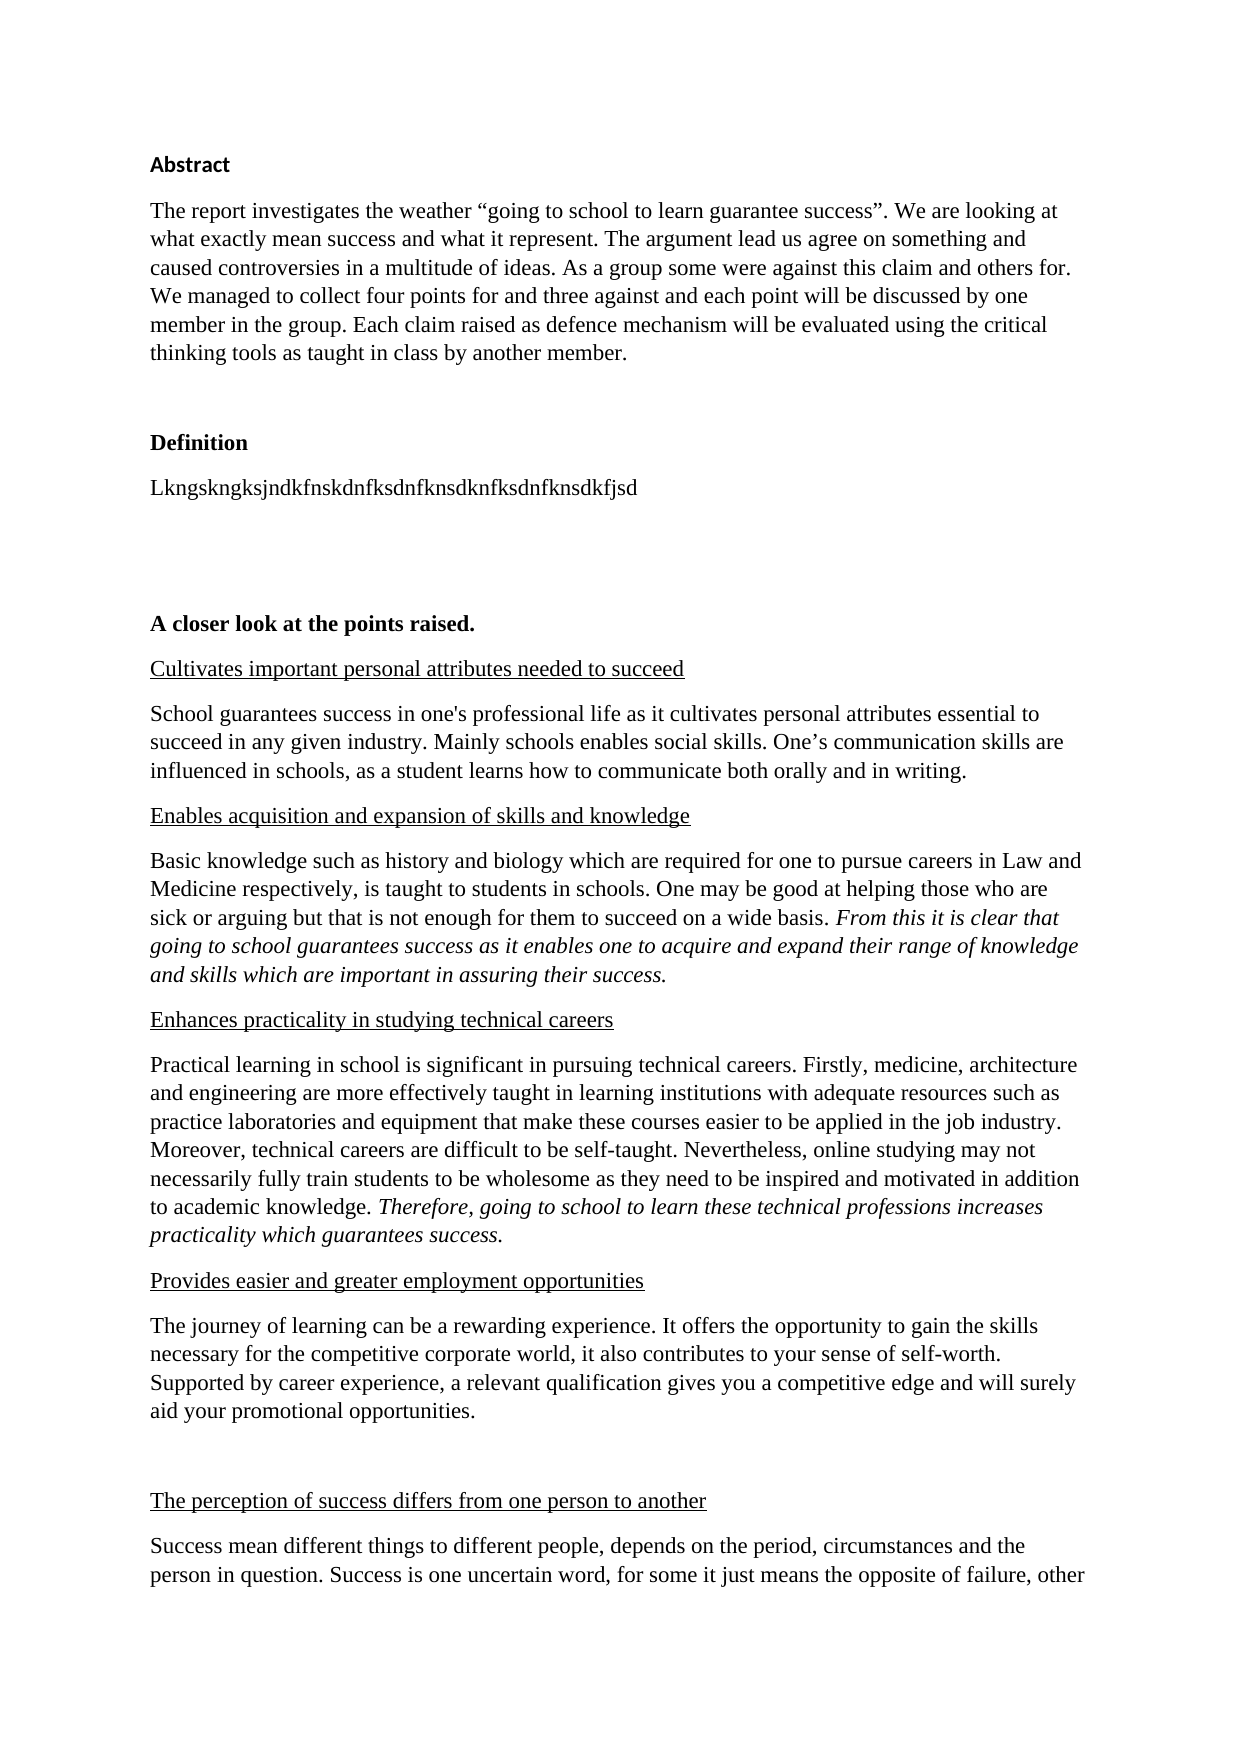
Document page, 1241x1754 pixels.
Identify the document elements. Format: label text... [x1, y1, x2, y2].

text Lkngskngksjndkfnskdnfksdnfknsdknfksdnfknsdkfjsd [150, 474, 1090, 501]
text Abstract [150, 150, 1090, 178]
text Basic knowledge such as history and biology which are required for one to pursue careers in Law and Medicine respectively, is taught to students in schools. One may be good at helping those who are sick or arguing but that is not enough for them to succeed on a wide basis. From this it is clear that going to school guarantees success as it enables one to acquire and expand their range of knowledge and skills which are important in assuring their success. [150, 847, 1090, 987]
text The report investigates the weather “going to school to learn guarantee success”. We are looking at what exactly mean success and what it represent. The argument lead us agree on something and caused controversies in a multitude of ideas. As a group some were against this claim and others for. We managed to collect four points for and three against and each point will be discussed by one member in the group. Each claim raised as defence mechanism will be evaluated using the critical thinking tools as taught in class by another member. [150, 197, 1090, 365]
text School guarantees success in one's professional life as it cultivates personal attributes essential to succeed in any given industry. Mainly schools enables social skills. One’s communication skills are influenced in schools, as a student learns how to communicate both orally and in writing. [150, 700, 1090, 783]
text Practical learning in school is significant in pursuing technical careers. Firstly, medicine, architecture and engineering are more effectively taught in learning institutions with adequate resources such as practice laboratories and equipment that make these courses easier to be applied in the job industry. Moreover, technical careers are difficult to be self-taught. Nevertheless, online studying may not necessarily fully train students to be wholesome as they need to be inspired and motivated in addition to academic knowledge. Therefore, going to school to learn these technical professions increases practicality which guarantees success. [150, 1051, 1090, 1248]
text The journey of learning can be a rewarding experience. It offers the opportunity to gain the skills necessary for the competitive corporate world, it also contributes to your sense of self-worth. Supported by career experience, a relevant qualification gives you a competitive edge and will surely aid your promotional opportunities. [150, 1312, 1090, 1423]
text Enhances practicality in studying technical careers [150, 1006, 1090, 1032]
text Definition [150, 429, 1090, 456]
text Provides easier and greater employment opportunities [150, 1267, 1090, 1293]
text The perception of success differs from one person to another [150, 1487, 1090, 1514]
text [150, 1532, 1090, 1587]
text A closer look at the points raised. [150, 610, 1090, 636]
text Cultivates important personal attributes needed to succeed [150, 655, 1090, 681]
text Enables acquisition and expansion of skills and knowledge [150, 802, 1090, 828]
